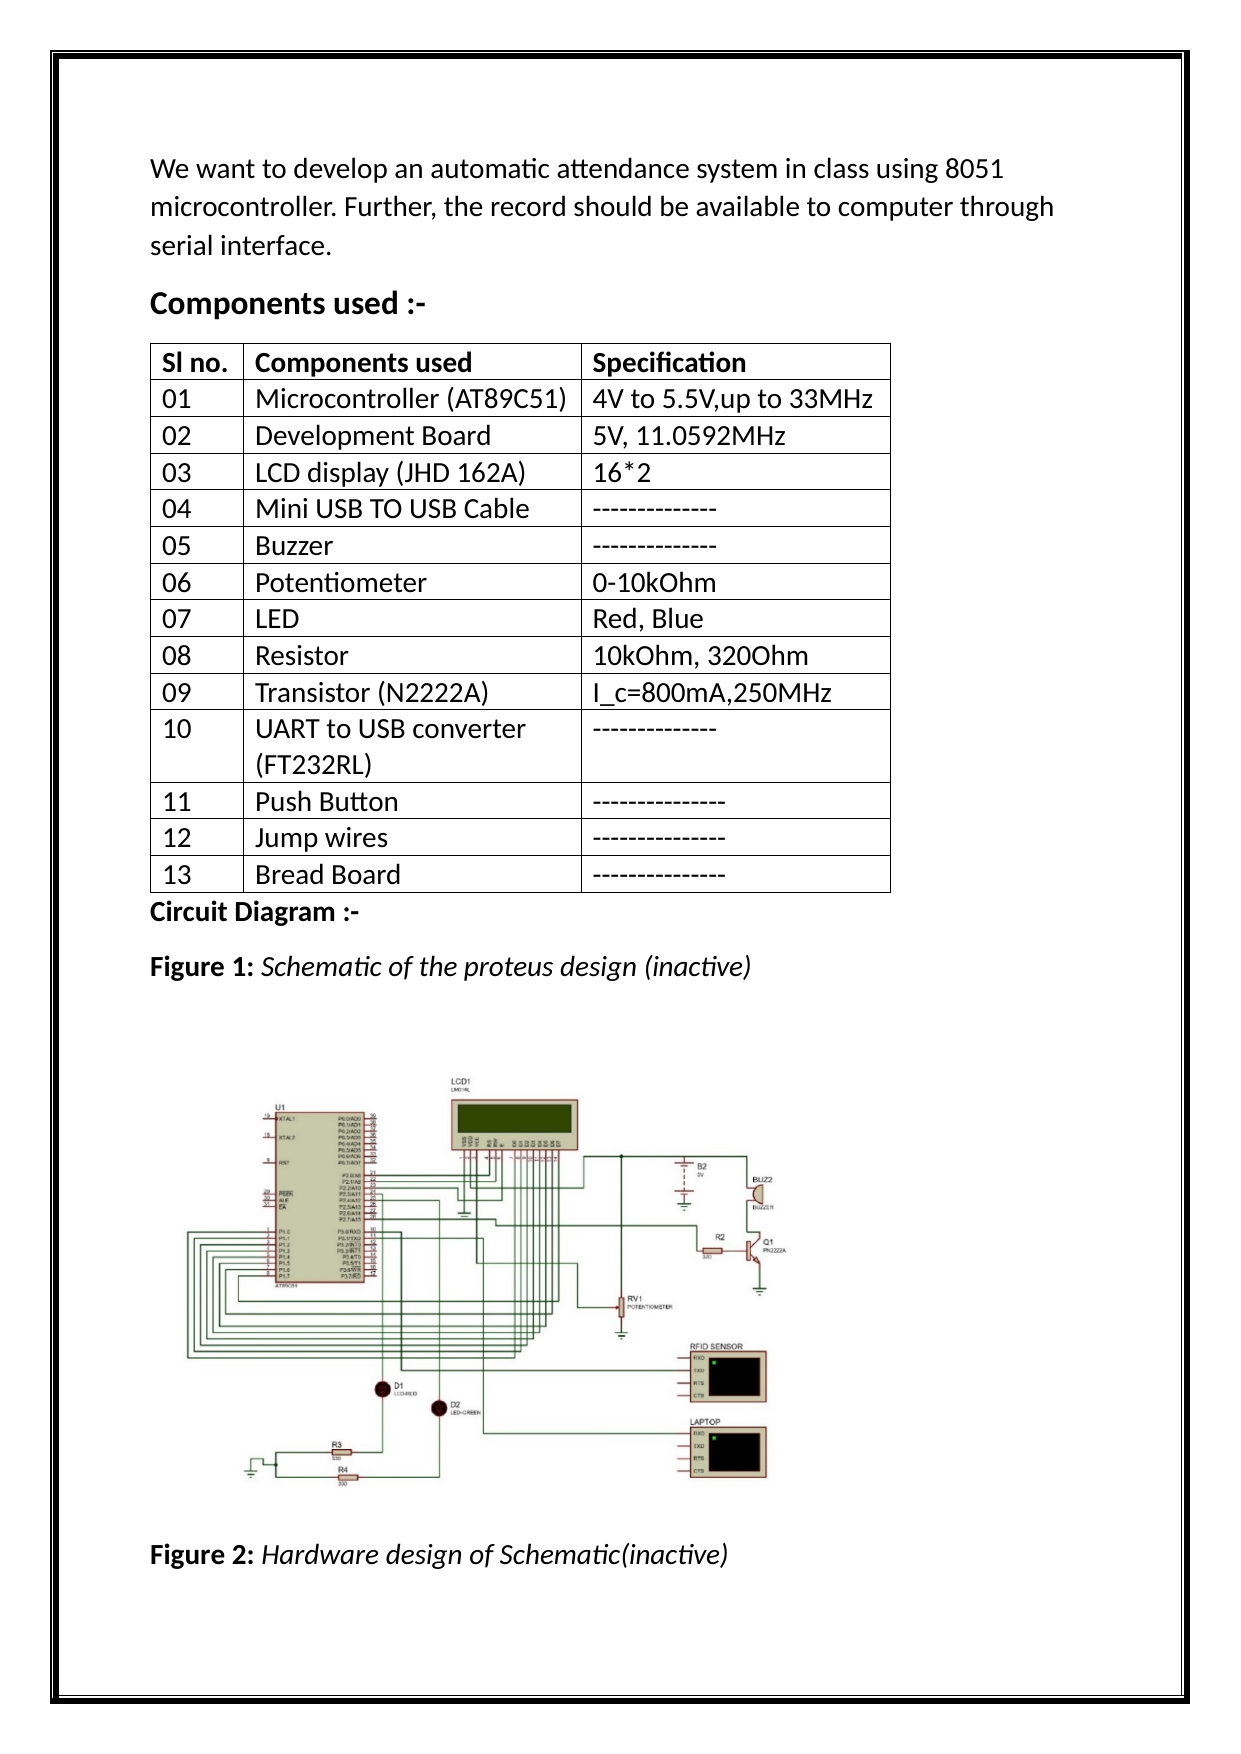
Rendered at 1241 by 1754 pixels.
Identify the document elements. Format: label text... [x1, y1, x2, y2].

table_cell 05 [151, 527, 243, 563]
table_cell 12 [151, 819, 243, 855]
table_cell 08 [151, 637, 243, 673]
table_cell Red, Blue [582, 600, 890, 636]
table_cell -------------- [582, 490, 890, 526]
table_cell Development Board [244, 417, 581, 453]
table_cell --------------- [582, 783, 890, 818]
table_cell 10 [151, 710, 243, 782]
table_cell 03 [151, 454, 243, 489]
table_cell -------------- [582, 527, 890, 563]
table_cell Mini USB TO USB Cable [244, 490, 581, 526]
text Circuit Diagram :- [150, 893, 1090, 928]
table_header Components used [244, 344, 581, 379]
table_cell Resistor [244, 637, 581, 673]
table_cell Bread Board [244, 856, 581, 892]
table_cell 4V to 5.5V,up to 33MHz [582, 380, 890, 416]
table_cell 5V, 11.0592MHz [582, 417, 890, 453]
table_cell Transistor (N2222A) [244, 674, 581, 709]
table_cell 07 [151, 600, 243, 636]
table_header Specification [582, 344, 890, 379]
table_cell LED [244, 600, 581, 636]
table_cell 09 [151, 674, 243, 709]
table_cell Microcontroller (AT89C51) [244, 380, 581, 416]
table_cell 10kOhm, 320Ohm [582, 637, 890, 673]
table_header Sl no. [151, 344, 243, 379]
table_cell -------------- [582, 710, 890, 782]
picture [150, 1002, 841, 1537]
table_cell 01 [151, 380, 243, 416]
text Figure 2: Hardware design of Schematic(inactive) [150, 1536, 1090, 1572]
table_cell Buzzer [244, 527, 581, 563]
table_cell I_c=800mA,250MHz [582, 674, 890, 709]
table_cell 02 [151, 417, 243, 453]
table_cell --------------- [582, 819, 890, 855]
table_cell 16*2 [582, 454, 890, 489]
table_cell Jump wires [244, 819, 581, 855]
table_cell 06 [151, 564, 243, 599]
table_cell 13 [151, 856, 243, 892]
text We want to develop an automatic attendance system in class using 8051 microcontroller. Further, the record should be available to computer through serial interface. [150, 150, 1090, 262]
text Figure 1: Schematic of the proteus design (inactive) [150, 948, 1090, 983]
table_cell Potentiometer [244, 564, 581, 599]
table_cell 04 [151, 490, 243, 526]
table_cell LCD display (JHD 162A) [244, 454, 581, 489]
table_cell UART to USB converter (FT232RL) [244, 710, 581, 782]
text Components used :- [150, 282, 1090, 323]
table_cell Push Button [244, 783, 581, 818]
table_cell --------------- [582, 856, 890, 892]
table_cell 0-10kOhm [582, 564, 890, 599]
table_cell 11 [151, 783, 243, 818]
